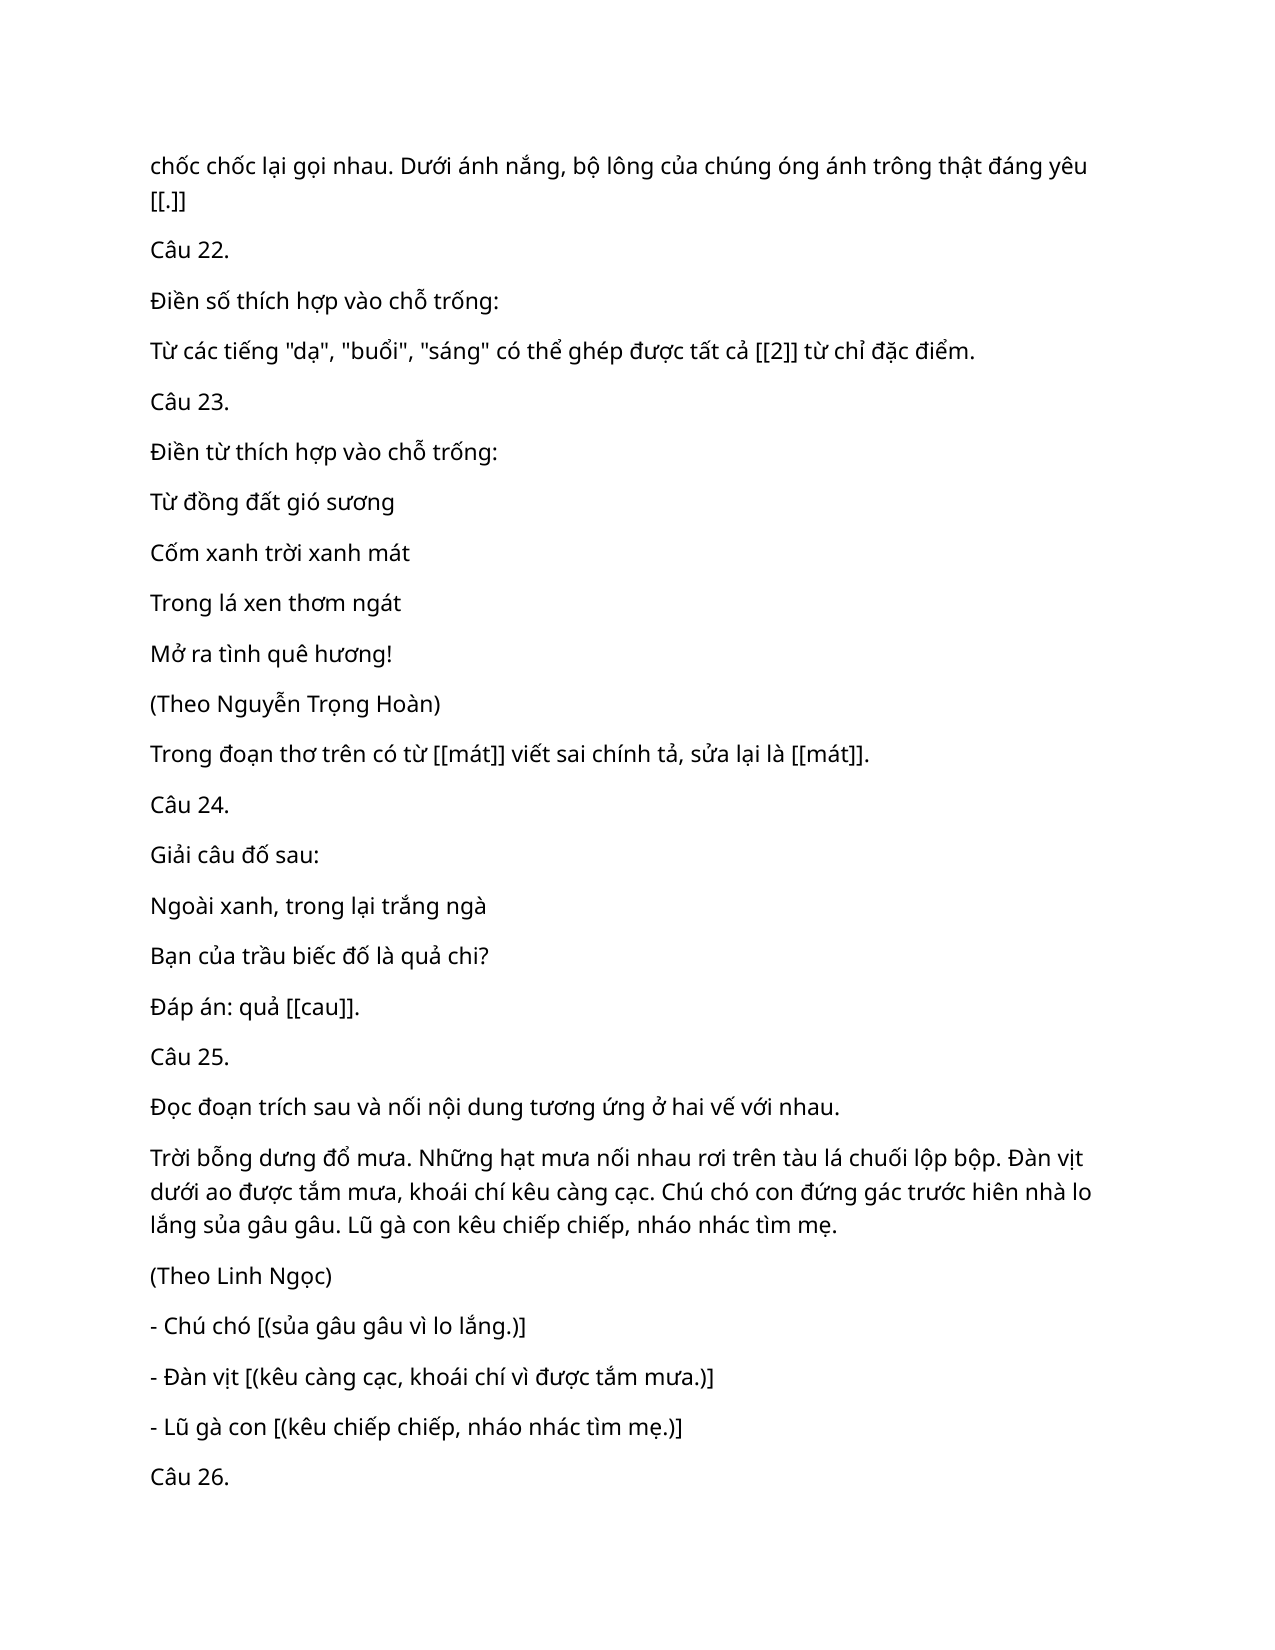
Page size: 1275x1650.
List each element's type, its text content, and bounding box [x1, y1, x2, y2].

text (Theo Linh Ngọc) [150, 1259, 1125, 1291]
text Trong lá xen thơm ngát [150, 587, 1125, 618]
text Giải câu đố sau: [150, 839, 1125, 870]
text Câu 26. [150, 1461, 1125, 1492]
text Mở ra tình quê hương! [150, 637, 1125, 669]
text - Chú chó [(sủa gâu gâu vì lo lắng.)] [150, 1310, 1125, 1341]
text Bạn của trầu biếc đố là quả chi? [150, 940, 1125, 971]
text Đọc đoạn trích sau và nối nội dung tương ứng ở hai vế với nhau. [150, 1091, 1125, 1122]
text (Theo Nguyễn Trọng Hoàn) [150, 688, 1125, 719]
text Câu 24. [150, 789, 1125, 820]
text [150, 150, 1125, 215]
text Câu 25. [150, 1041, 1125, 1072]
text Từ đồng đất gió sương [150, 486, 1125, 517]
text Đáp án: quả [[cau]]. [150, 990, 1125, 1022]
text - Đàn vịt [(kêu càng cạc, khoái chí vì được tắm mưa.)] [150, 1360, 1125, 1392]
text Trong đoạn thơ trên có từ [[mát]] viết sai chính tả, sửa lại là [[mát]]. [150, 738, 1125, 769]
text - Lũ gà con [(kêu chiếp chiếp, nháo nhác tìm mẹ.)] [150, 1411, 1125, 1442]
text Câu 23. [150, 385, 1125, 417]
text Từ các tiếng "dạ", "buổi", "sáng" có thể ghép được tất cả [[2]] từ chỉ đặc điểm. [150, 335, 1125, 366]
text Điền từ thích hợp vào chỗ trống: [150, 436, 1125, 467]
text Trời bỗng dưng đổ mưa. Những hạt mưa nối nhau rơi trên tàu lá chuối lộp bộp. Đàn vịt dưới ao được tắm mưa, khoái chí kêu càng cạc. Chú chó con đứng gác trước hiên nhà lo lắng sủa gâu gâu. Lũ gà con kêu chiếp chiếp, nháo nhác tìm mẹ. [150, 1142, 1125, 1240]
text Điền số thích hợp vào chỗ trống: [150, 284, 1125, 316]
text Câu 22. [150, 234, 1125, 265]
text Ngoài xanh, trong lại trắng ngà [150, 889, 1125, 921]
text Cốm xanh trời xanh mát [150, 537, 1125, 568]
